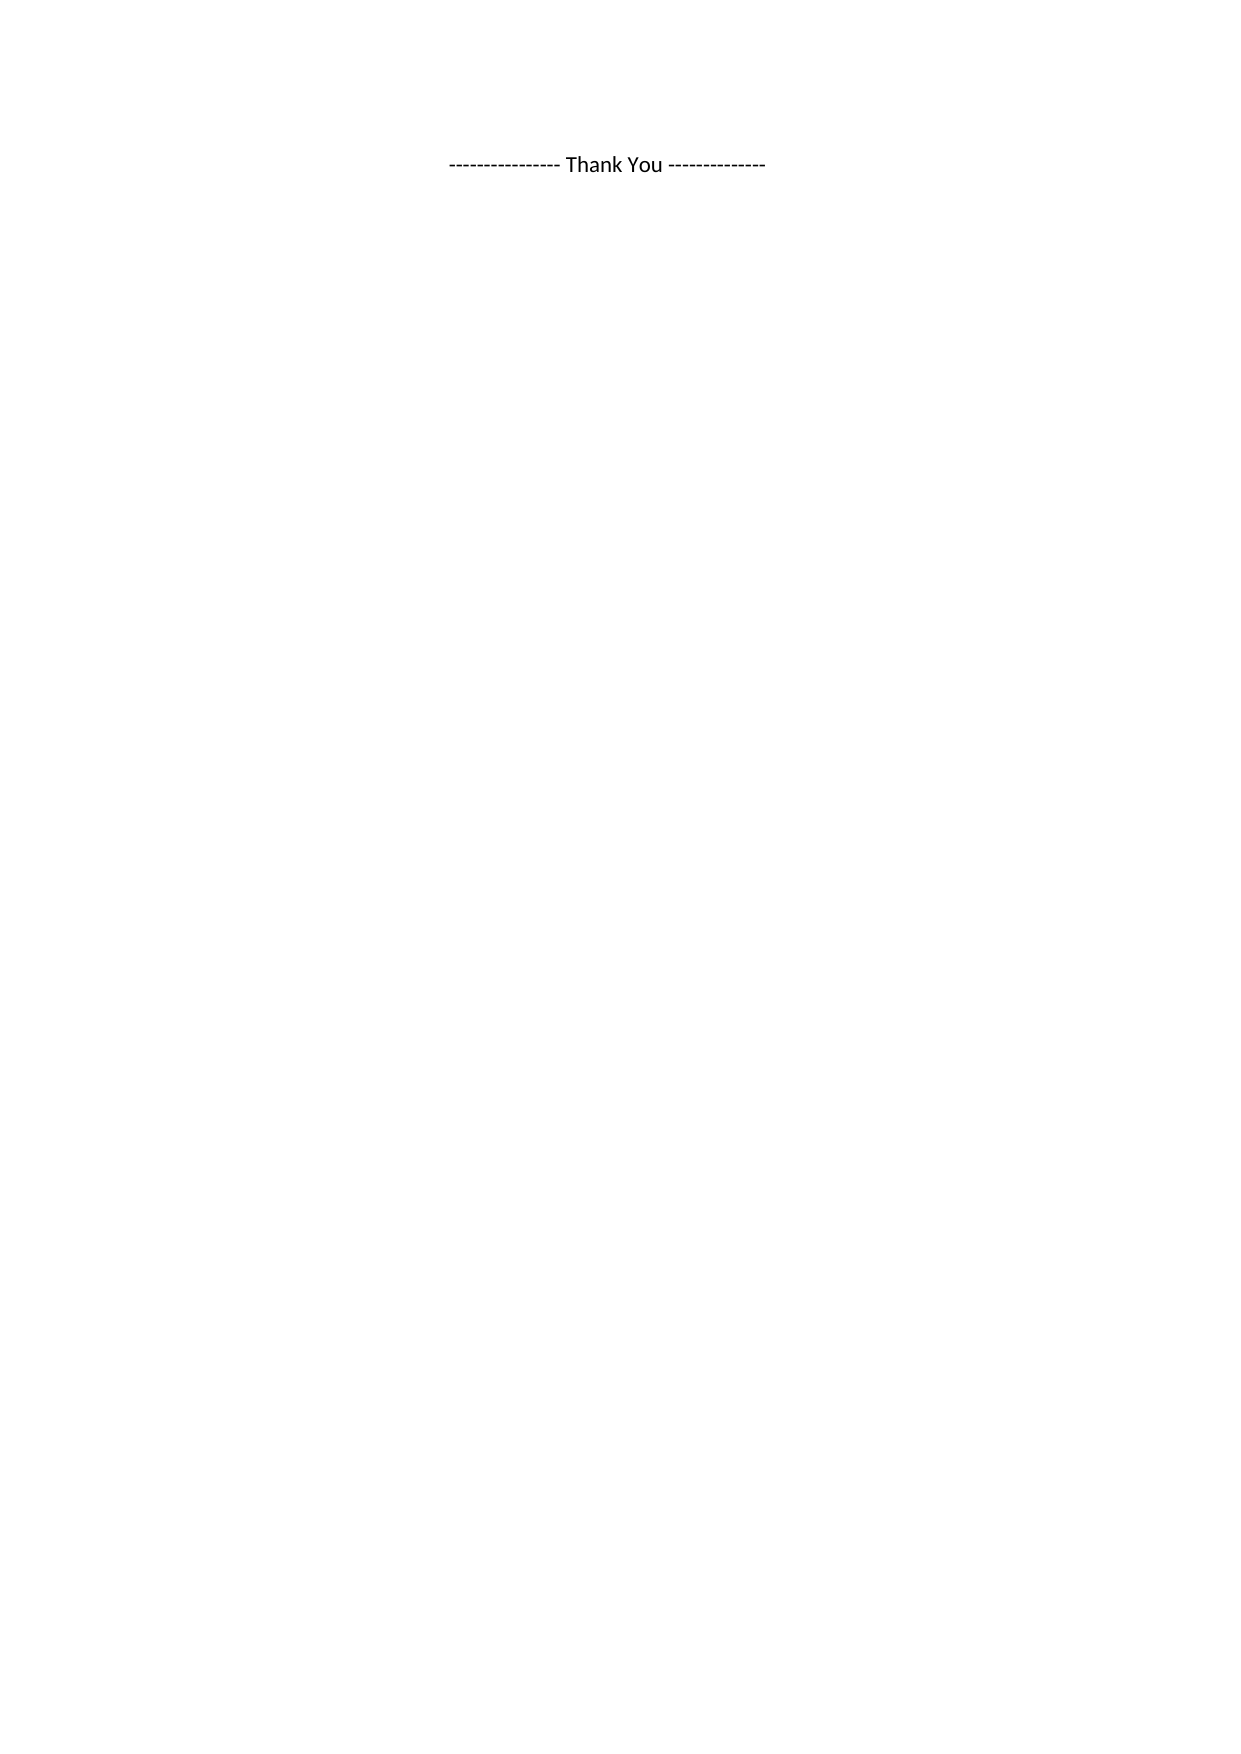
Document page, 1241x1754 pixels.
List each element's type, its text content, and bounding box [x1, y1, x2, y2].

text ---------------- Thank You -------------- [150, 150, 1090, 178]
